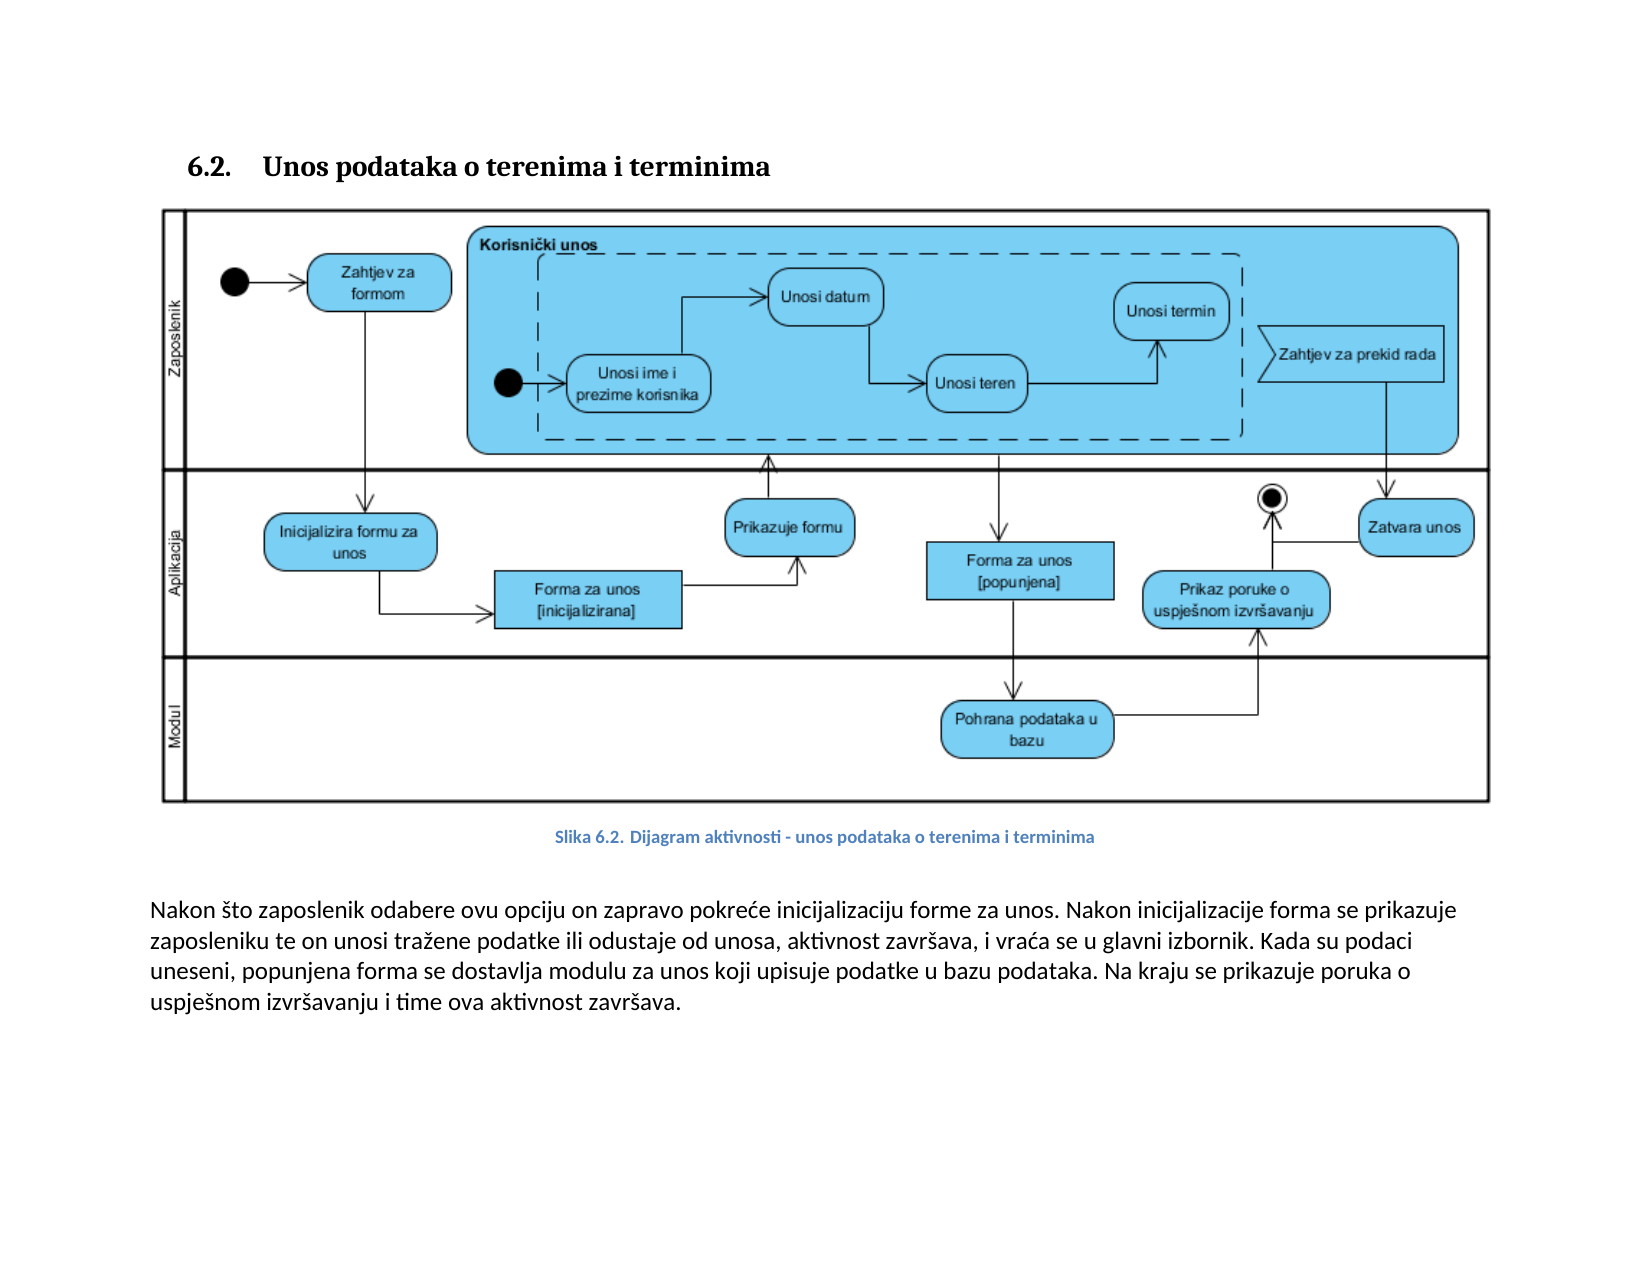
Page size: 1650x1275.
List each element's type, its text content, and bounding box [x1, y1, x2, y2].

picture [150, 200, 1500, 811]
subtitle Unos podataka o terenima i terminima [187, 150, 1500, 183]
text Nakon što zaposlenik odabere ovu opciju on zapravo pokreće inicijalizaciju forme za unos. Nakon inicijalizacije forma se prikazuje zaposleniku te on unosi tražene podatke ili odustaje od unosa, aktivnost završava, i vraća se u glavni izbornik. Kada su podaci uneseni, popunjena forma se dostavlja modulu za unos koji upisuje podatke u bazu podataka. Na kraju se prikazuje poruka o uspješnom izvršavanju i time ova aktivnost završava. [150, 894, 1500, 1016]
text Slika 6.2. Dijagram aktivnosti - unos podataka o terenima i terminima [150, 826, 1500, 849]
